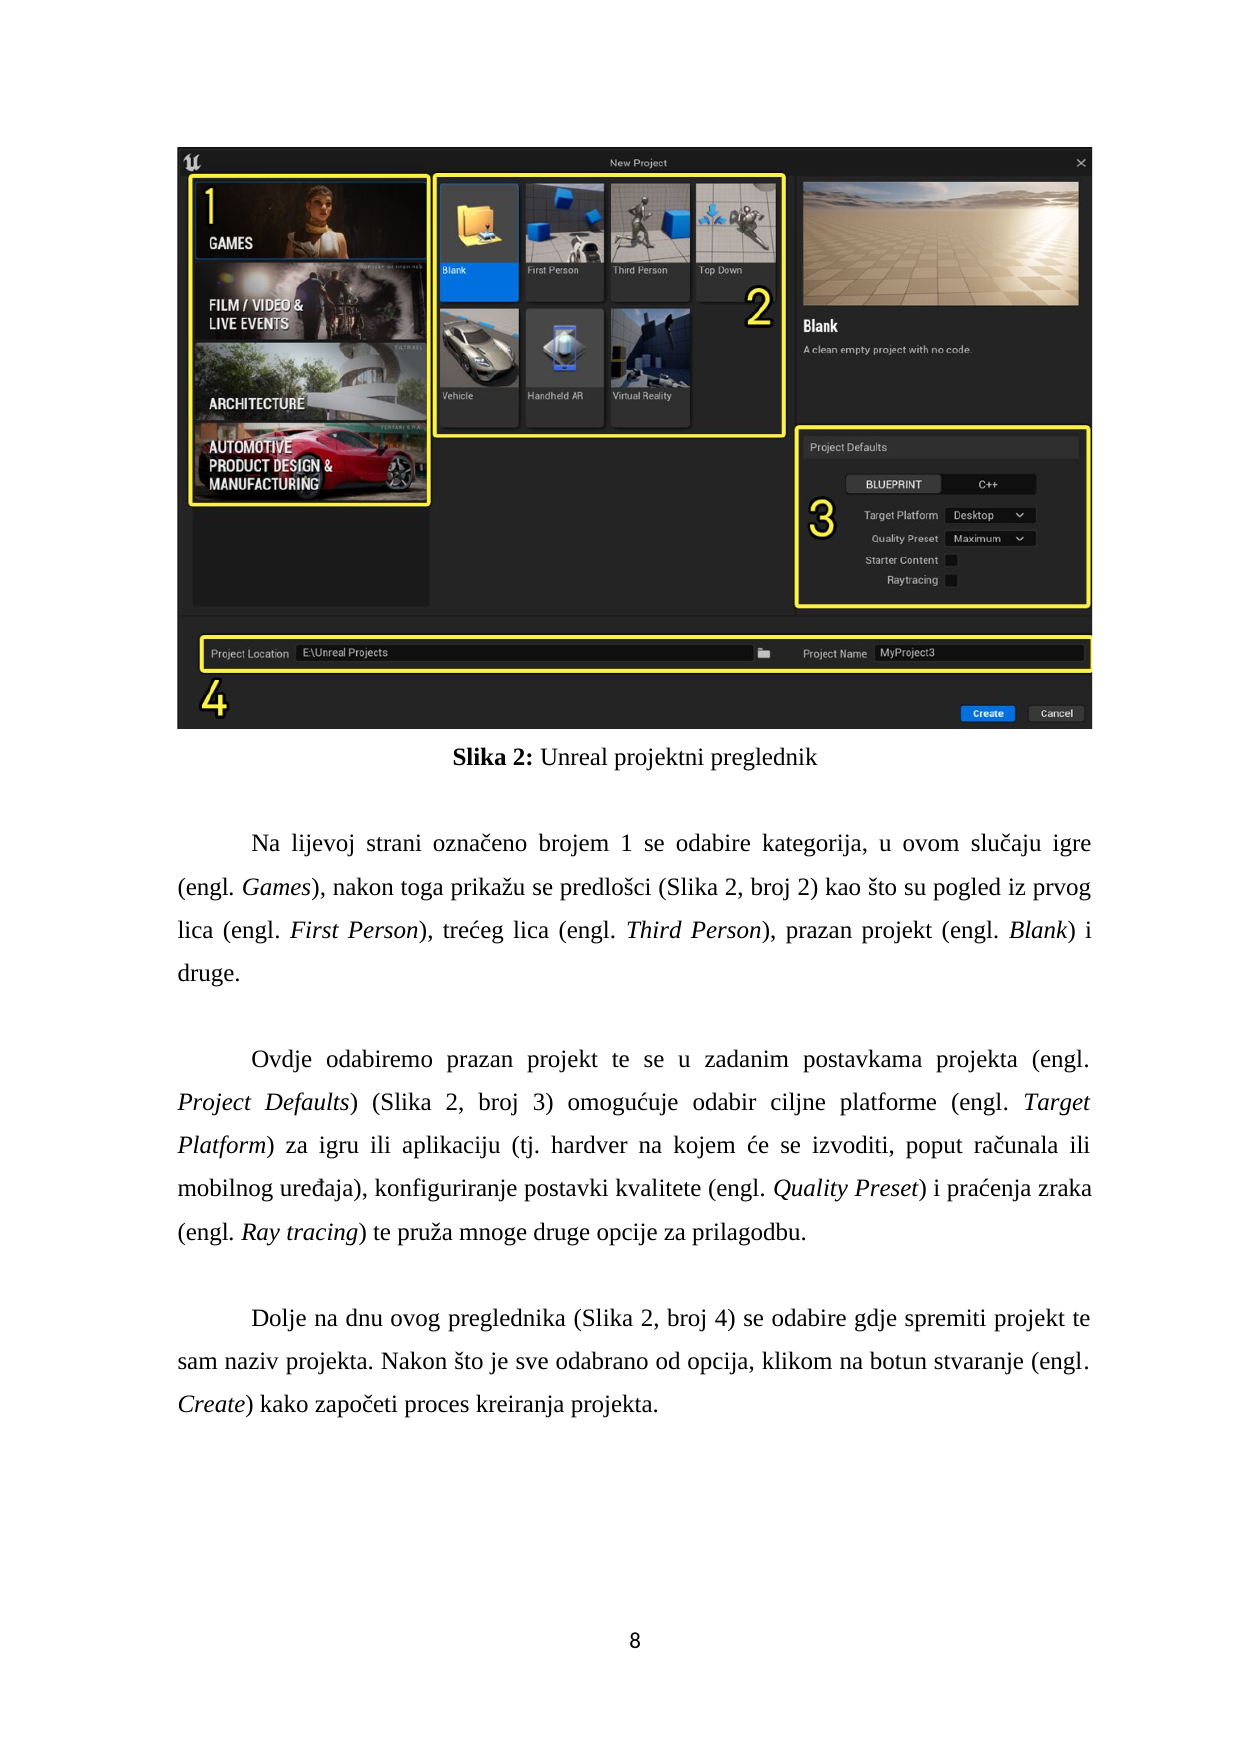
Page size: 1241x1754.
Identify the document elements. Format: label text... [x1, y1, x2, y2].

picture [177, 147, 1093, 729]
text Na lijevoj strani označeno brojem 1 se odabire kategorija, u ovom slučaju igre (engl. Games), nakon toga prikažu se predlošci (Slika 2, broj 2) kao što su pogled iz prvog lica (engl. First Person), trećeg lica (engl. Third Person), prazan projekt (engl. Blank) i druge. [177, 828, 1092, 987]
text Slika 2: Unreal projektni preglednik [177, 742, 1092, 771]
text Ovdje odabiremo prazan projekt te se u zadanim postavkama projekta (engl. Project Defaults) (Slika 2, broj 3) omogućuje odabir ciljne platforme (engl. Target Platform) za igru ili aplikaciju (tj. hardver na kojem će se izvoditi, poput računala ili mobilnog uređaja), konfiguriranje postavki kvalitete (engl. Quality Preset) i praćenja zraka (engl. Ray tracing) te pruža mnoge druge opcije za prilagodbu. [177, 1044, 1092, 1245]
text Dolje na dnu ovog preglednika (Slika 2, broj 4) se odabire gdje spremiti projekt te sam naziv projekta. Nakon što je sve odabrano od opcija, klikom na botun stvaranje (engl. Create) kako započeti proces kreiranja projekta. [177, 1303, 1092, 1418]
